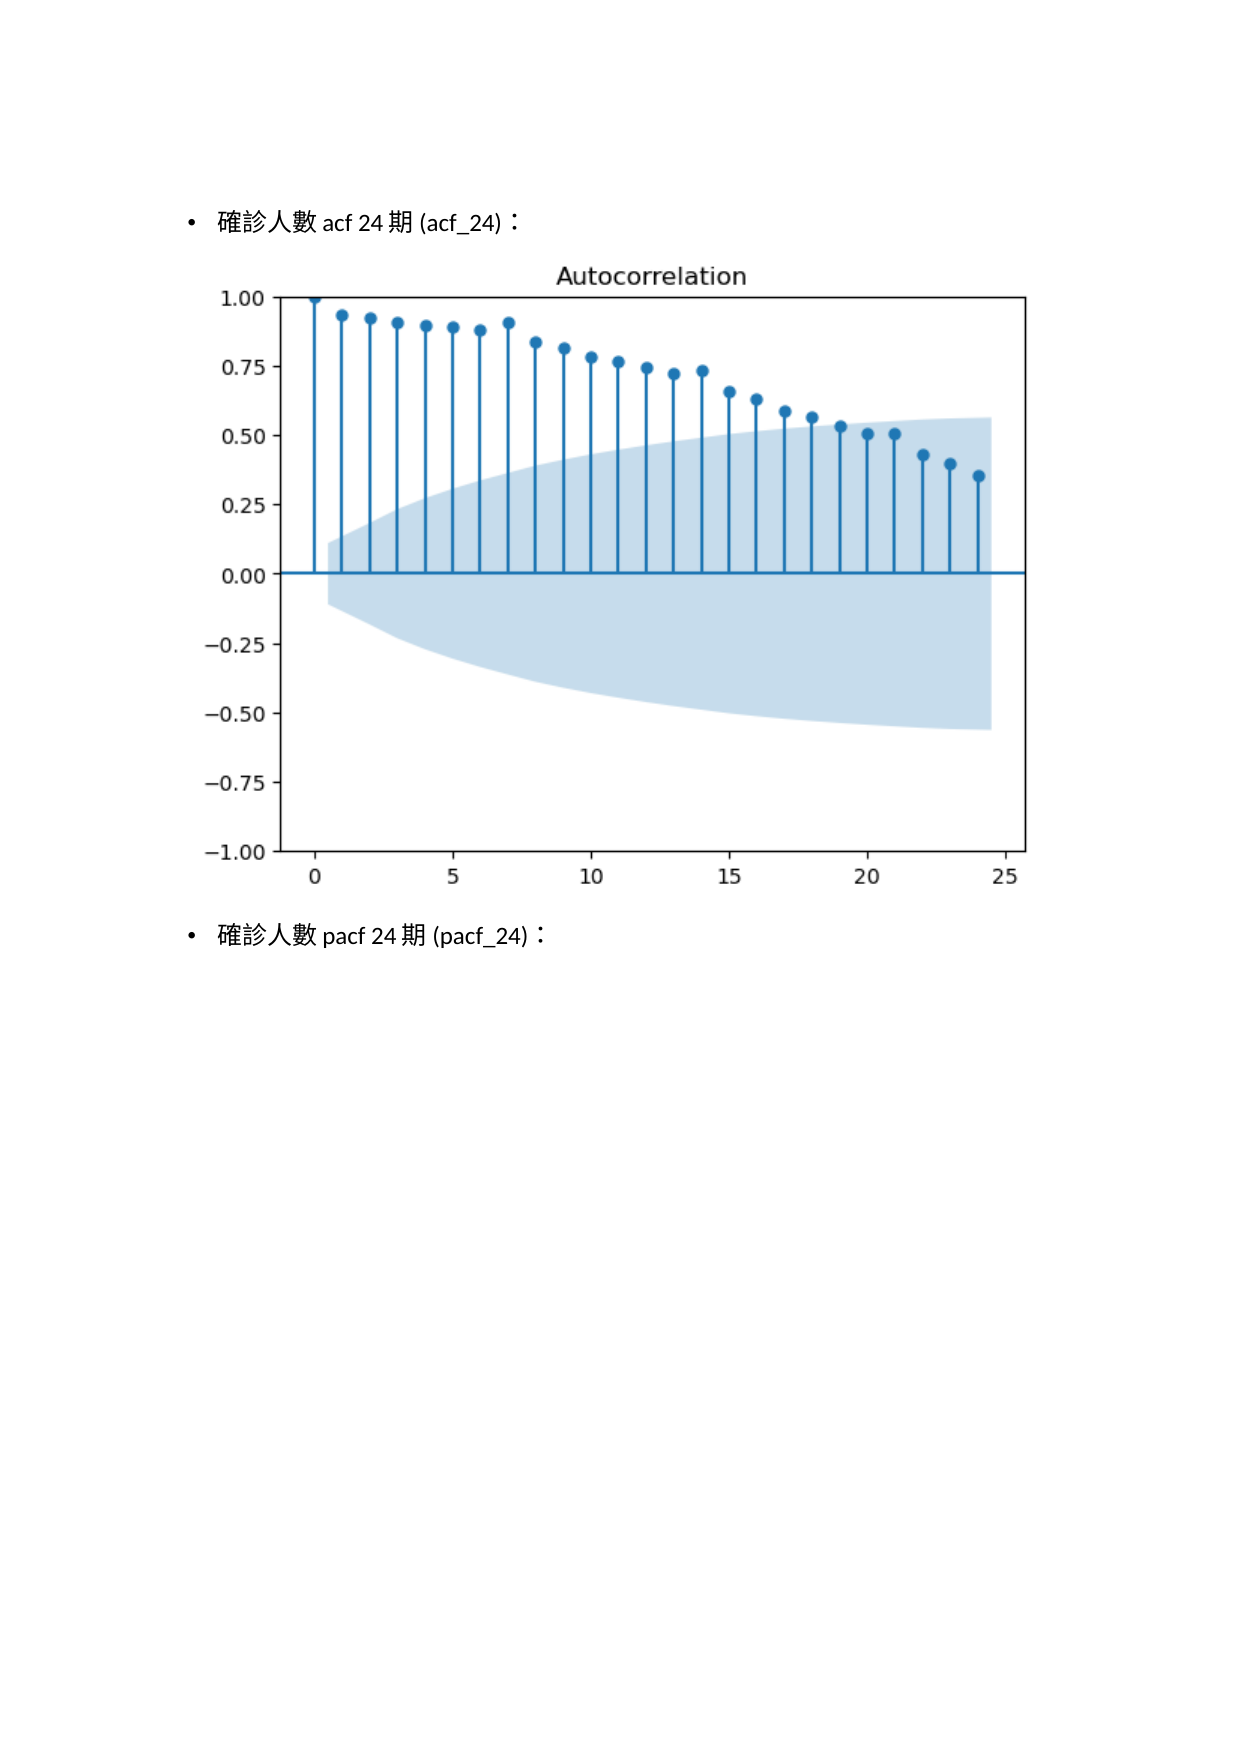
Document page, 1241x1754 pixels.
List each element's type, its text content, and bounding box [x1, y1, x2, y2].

picture [187, 252, 1040, 902]
list 確診人數pacf 24期 (pacf_24)： [187, 914, 1053, 952]
list 確診人數acf 24期 (acf_24)： [187, 202, 1053, 239]
